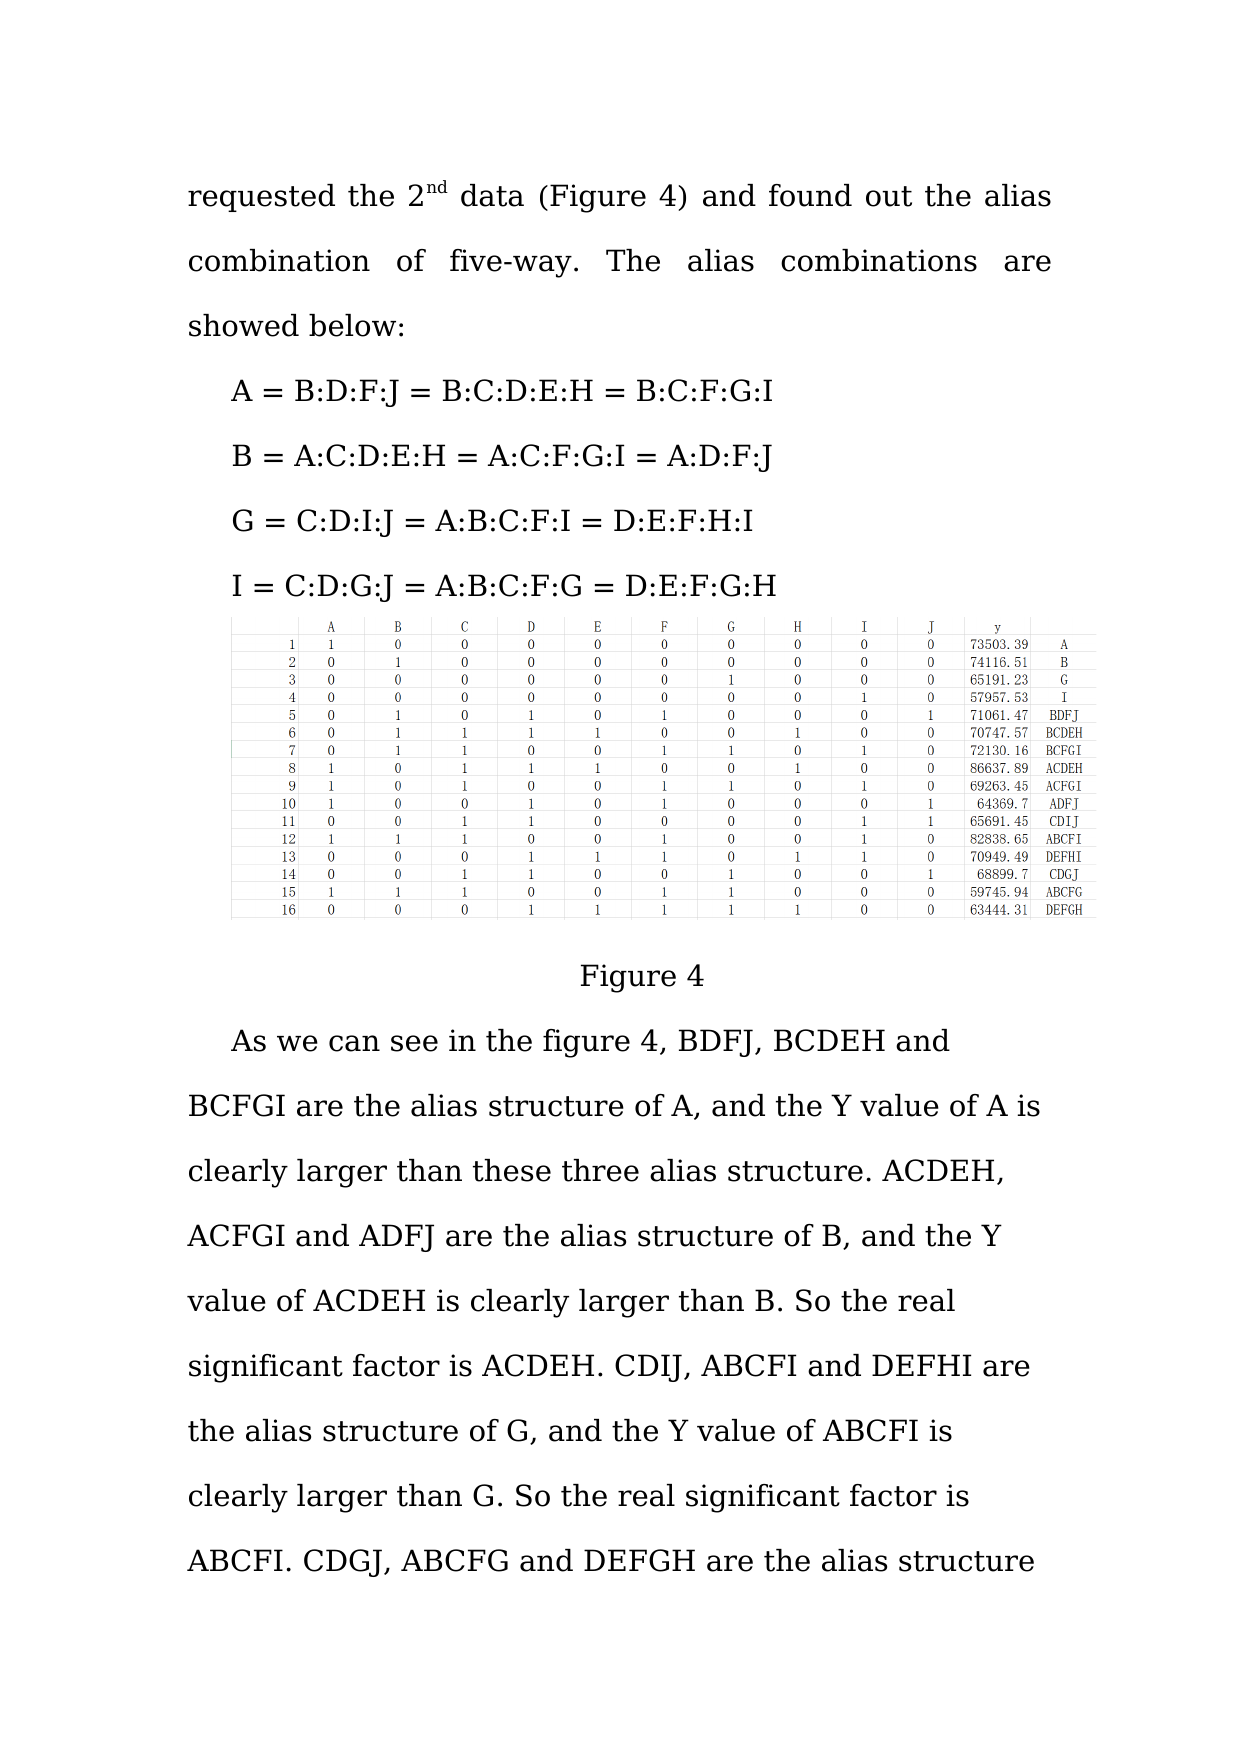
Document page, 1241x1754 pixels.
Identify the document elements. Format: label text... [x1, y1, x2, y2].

text Figure 4 [187, 942, 1053, 1007]
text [187, 1007, 1053, 1592]
text G = C:D:I:J = A:B:C:F:I = D:E:F:H:I [187, 487, 1053, 552]
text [187, 162, 1053, 357]
text I = C:D:G:J = A:B:C:F:G = D:E:F:G:H [187, 552, 1053, 617]
text A = B:D:F:J = B:C:D:E:H = B:C:F:G:I [187, 357, 1053, 422]
text B = A:C:D:E:H = A:C:F:G:I = A:D:F:J [187, 422, 1053, 487]
